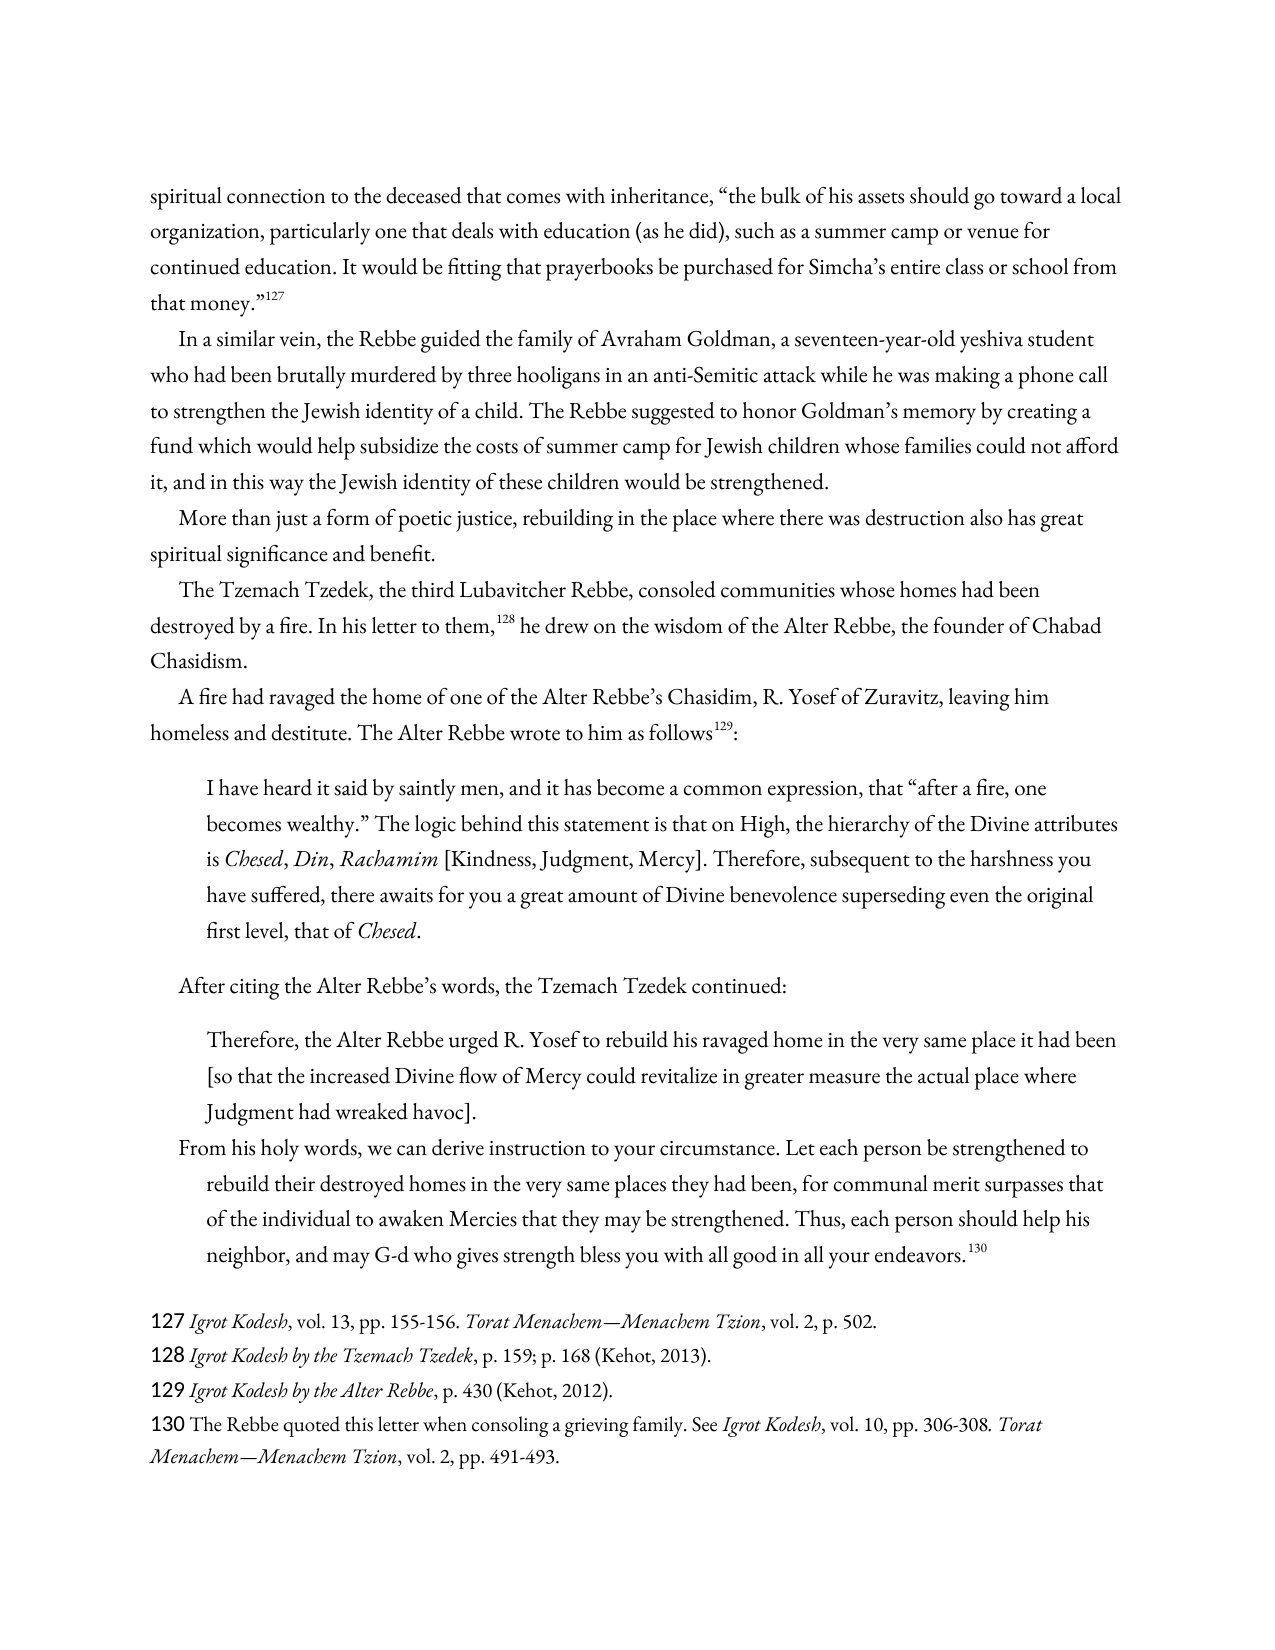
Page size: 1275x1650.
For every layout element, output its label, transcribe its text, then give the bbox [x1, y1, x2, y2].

text From his holy words, we can derive instruction to your circumstance. Let each person be strengthened to rebuild their destroyed homes in the very same places they had been, for communal merit surpasses that of the individual to awaken Mercies that they may be strengthened. Thus, each person should help his neighbor, and may G-d who gives strength bless you with all good in all your endeavors. [178, 1132, 1125, 1269]
text A fire had ravaged the home of one of the Alter Rebbe’s Chasidim, R. Yosef of Zuravitz, leaving him homeless and destitute. The Alter Rebbe wrote to him as follows: [150, 682, 1125, 747]
text I have heard it said by saintly men, and it has become a common expression, that “after a fire, one becomes wealthy.” The logic behind this statement is that on High, the hierarchy of the Divine attributes is Chesed, Din, Rachamim [Kindness, Judgment, Mercy]. Therefore, subsequent to the harshness you have suffered, there awaits for you a great amount of Divine benevolence superseding even the original first level, that of Chesed. [206, 772, 1125, 945]
text After citing the Alter Rebbe’s words, the Tzemach Tzedek continued: [150, 970, 1125, 1000]
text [150, 180, 1125, 317]
text Therefore, the Alter Rebbe urged R. Yosef to rebuild his ravaged home in the very same place it had been [so that the increased Divine flow of Mercy could revitalize in greater measure the actual place where Judgment had wreaked havoc]. [206, 1024, 1125, 1126]
text More than just a form of poetic justice, rebuilding in the place where there was destruction also has great spiritual significance and benefit. [150, 502, 1125, 568]
text The Tzemach Tzedek, the third Lubavitcher Rebbe, consoled communities whose homes had been destroyed by a fire. In his letter to them, he drew on the wisdom of the Alter Rebbe, the founder of Chabad Chasidism. [150, 574, 1125, 676]
text In a similar vein, the Rebbe guided the family of Avraham Goldman, a seventeen-year-old yeshiva student who had been brutally murdered by three hooligans in an anti-Semitic attack while he was making a phone call to strengthen the Jewish identity of a child. The Rebbe suggested to honor Goldman’s memory by creating a fund which would help subsidize the costs of summer camp for Jewish children whose families could not afford it, and in this way the Jewish identity of these children would be strengthened. [150, 323, 1125, 497]
